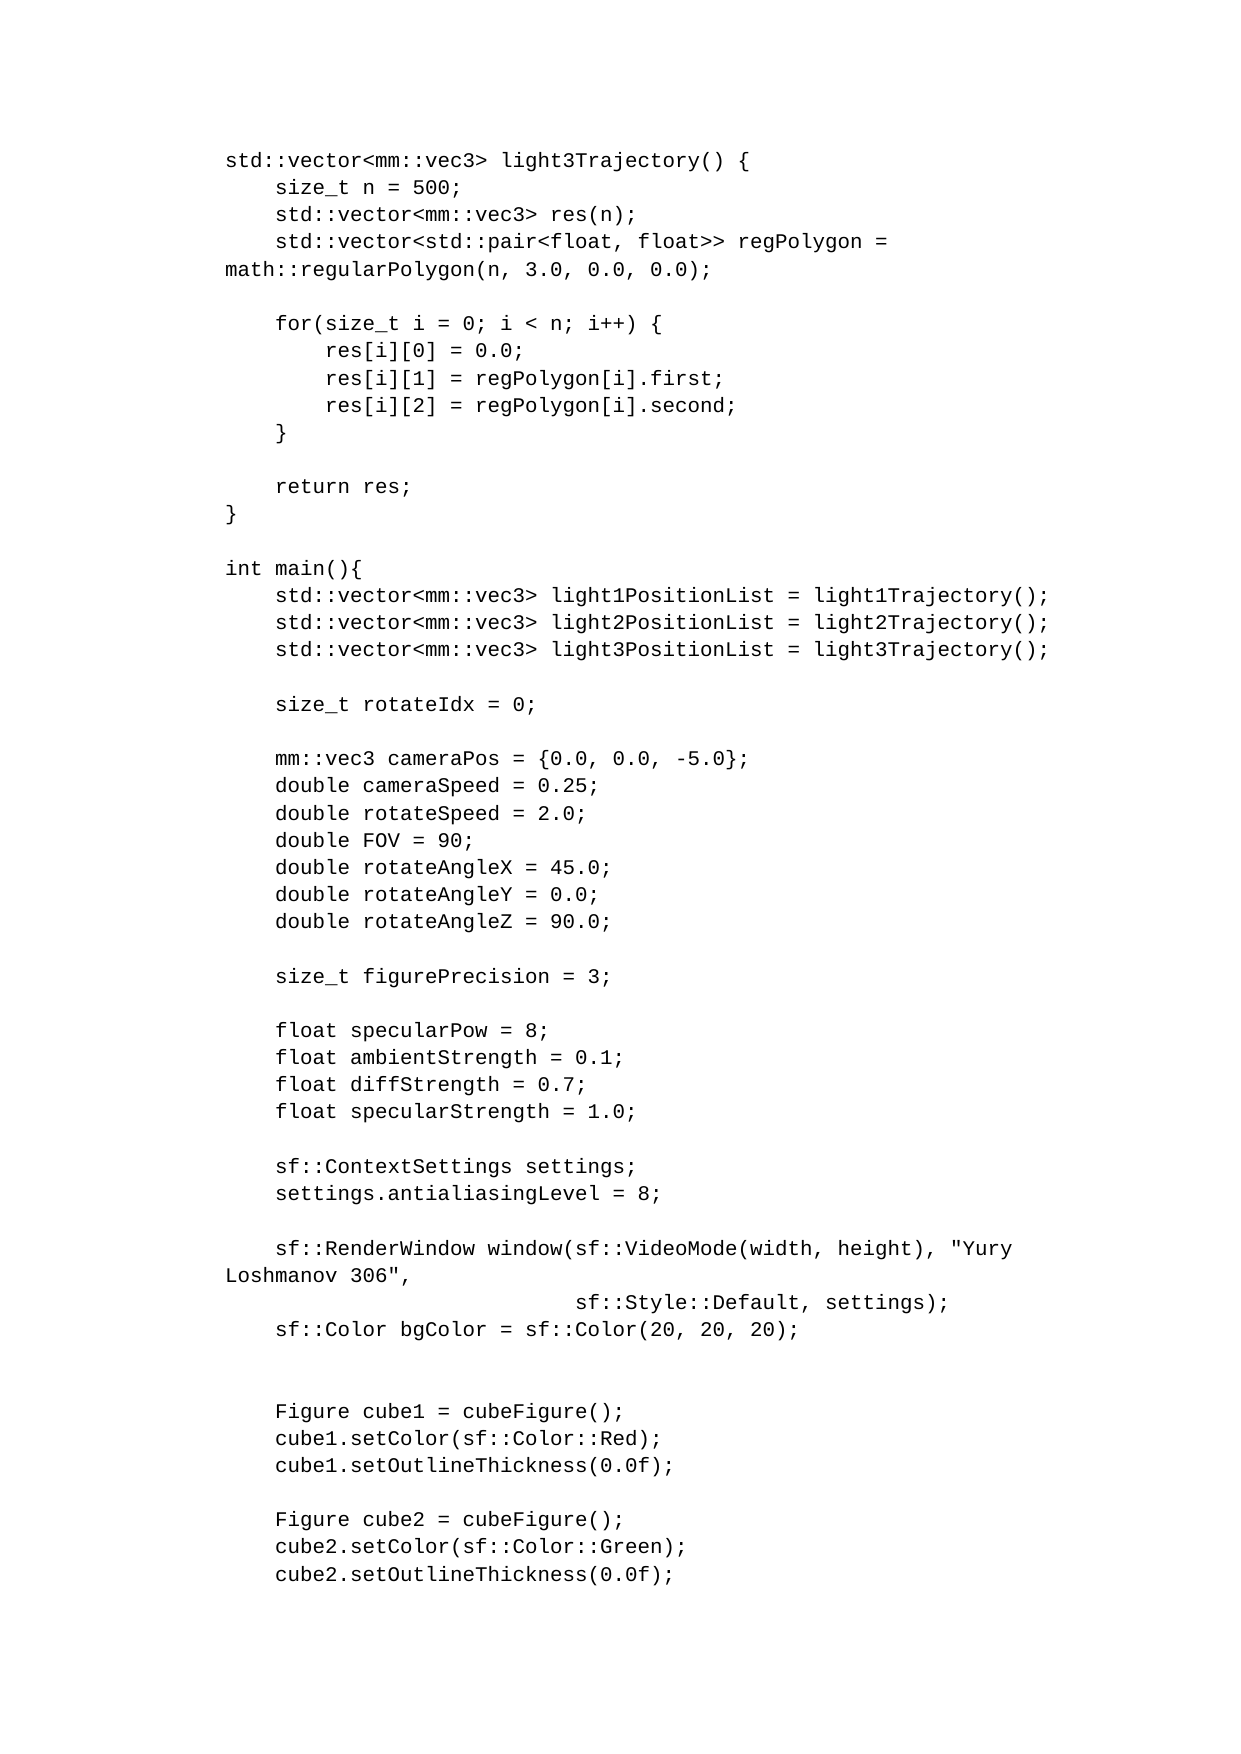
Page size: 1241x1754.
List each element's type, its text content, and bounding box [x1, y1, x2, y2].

text float specularPow = 8; [225, 1020, 1090, 1044]
text settings.antialiasingLevel = 8; [225, 1183, 1090, 1207]
text size_t figurePrecision = 3; [225, 966, 1090, 989]
text double FOV = 90; [225, 830, 1090, 853]
text std::vector<mm::vec3> res(n); [225, 204, 1090, 228]
text size_t n = 500; [225, 177, 1090, 201]
text res[i][2] = regPolygon[i].second; [225, 395, 1090, 418]
text float ambientStrength = 0.1; [225, 1047, 1090, 1071]
text Figure cube2 = cubeFigure(); [225, 1509, 1090, 1533]
text mm::vec3 cameraPos = {0.0, 0.0, -5.0}; [225, 748, 1090, 772]
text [225, 232, 1090, 282]
text double rotateAngleX = 45.0; [225, 857, 1090, 881]
text float specularStrength = 1.0; [225, 1102, 1090, 1125]
text cube1.setOutlineThickness(0.0f); [225, 1455, 1090, 1479]
text } [225, 422, 1090, 446]
text return res; [225, 476, 1090, 500]
text for(size_t i = 0; i < n; i++) { [225, 313, 1090, 337]
text sf::Style::Default, settings); [225, 1292, 1090, 1316]
text res[i][1] = regPolygon[i].first; [225, 367, 1090, 391]
text Figure cube1 = cubeFigure(); [225, 1401, 1090, 1424]
text cube1.setColor(sf::Color::Red); [225, 1428, 1090, 1451]
text std::vector<mm::vec3> light3PositionList = light3Trajectory(); [225, 639, 1090, 663]
text } [225, 503, 1090, 527]
text std::vector<mm::vec3> light2PositionList = light2Trajectory(); [225, 612, 1090, 636]
text std::vector<mm::vec3> light3Trajectory() { [225, 150, 1090, 174]
text cube2.setOutlineThickness(0.0f); [225, 1564, 1090, 1587]
text cube2.setColor(sf::Color::Green); [225, 1537, 1090, 1560]
text double rotateAngleZ = 90.0; [225, 911, 1090, 935]
text float diffStrength = 0.7; [225, 1074, 1090, 1098]
text double cameraSpeed = 0.25; [225, 775, 1090, 799]
text sf::Color bgColor = sf::Color(20, 20, 20); [225, 1319, 1090, 1343]
text double rotateSpeed = 2.0; [225, 802, 1090, 826]
text sf::RenderWindow window(sf::VideoMode(width, height), "Yury Loshmanov 306", [225, 1237, 1090, 1288]
text double rotateAngleY = 0.0; [225, 884, 1090, 908]
text size_t rotateIdx = 0; [225, 694, 1090, 717]
text sf::ContextSettings settings; [225, 1156, 1090, 1179]
text std::vector<mm::vec3> light1PositionList = light1Trajectory(); [225, 585, 1090, 609]
text int main(){ [225, 558, 1090, 581]
text res[i][0] = 0.0; [225, 340, 1090, 364]
